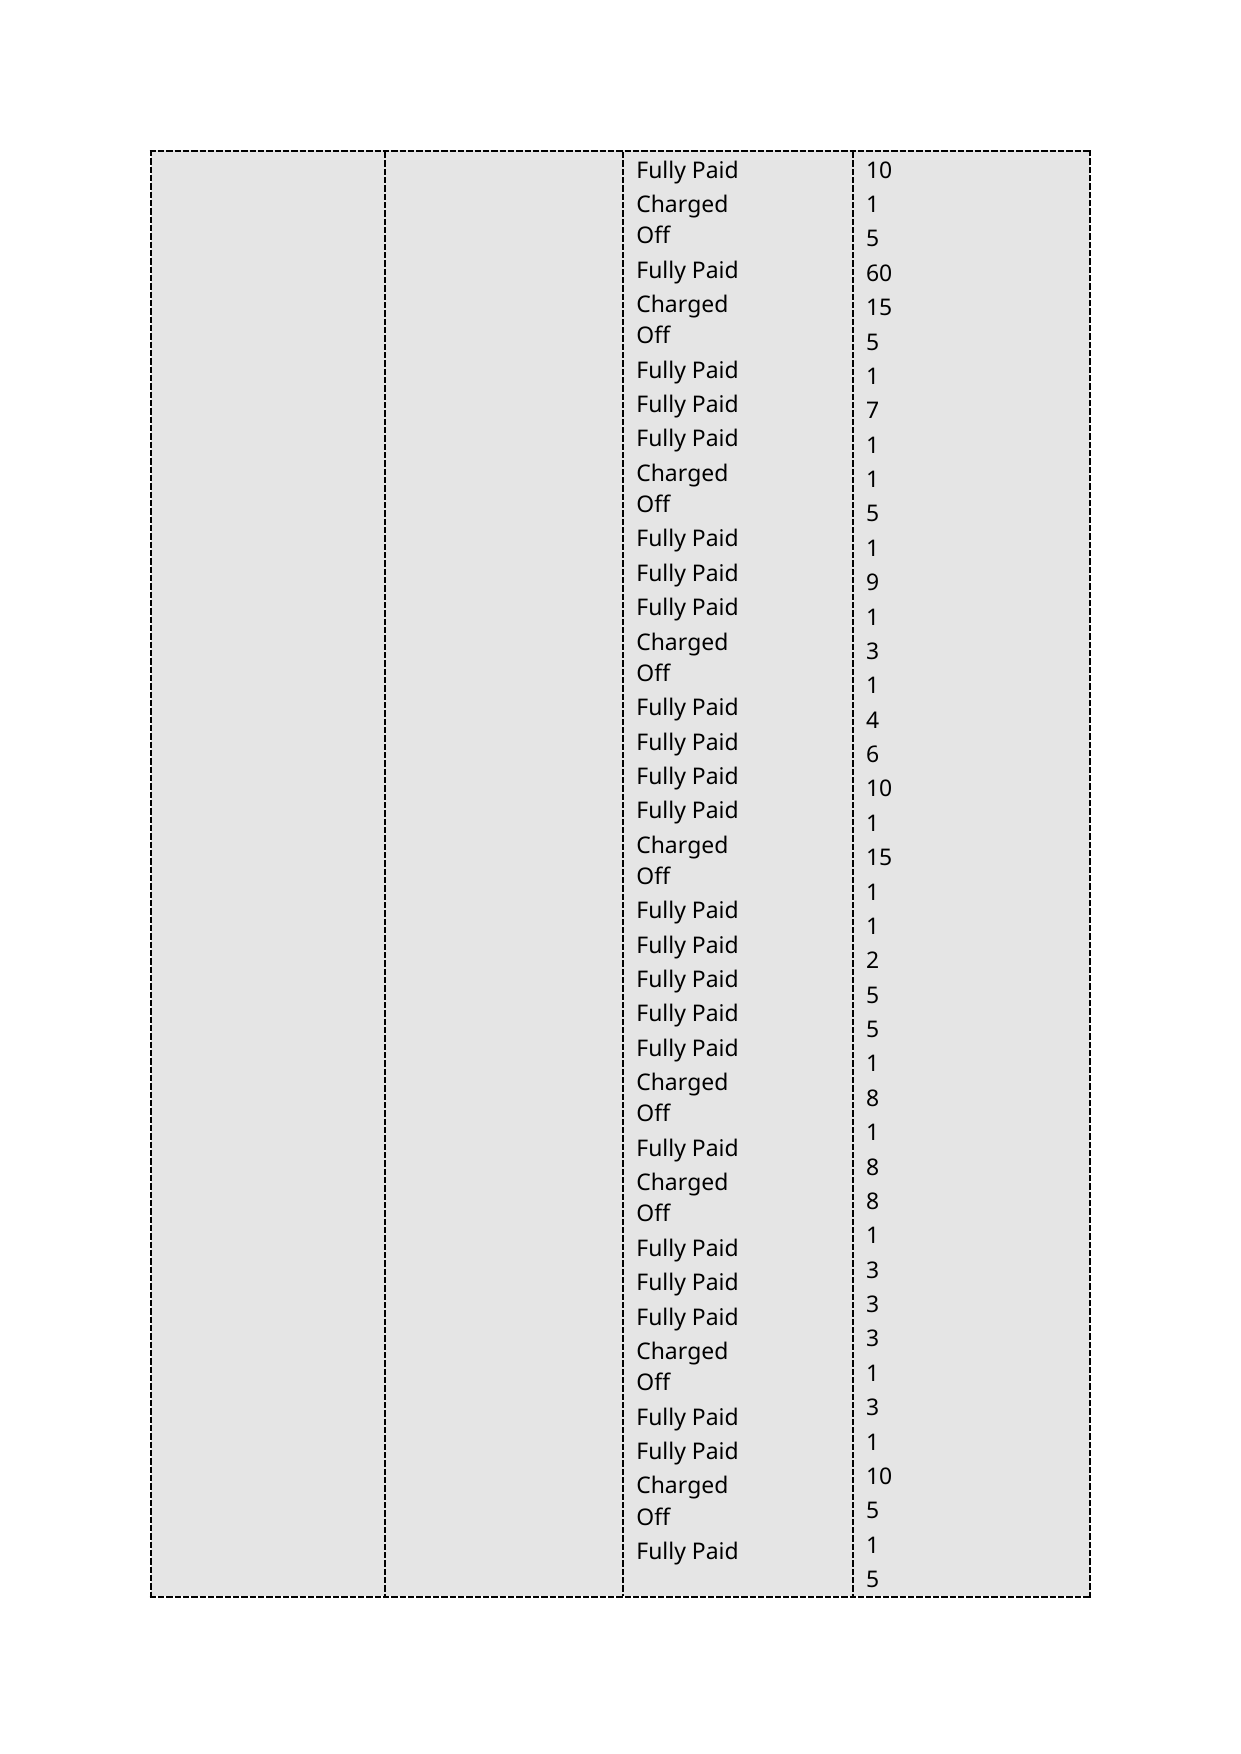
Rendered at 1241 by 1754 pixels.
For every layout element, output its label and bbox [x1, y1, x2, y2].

table_cell [151, 150, 385, 1596]
table_cell [623, 150, 853, 1596]
table_cell [385, 150, 623, 1596]
table_cell [853, 150, 1090, 1596]
